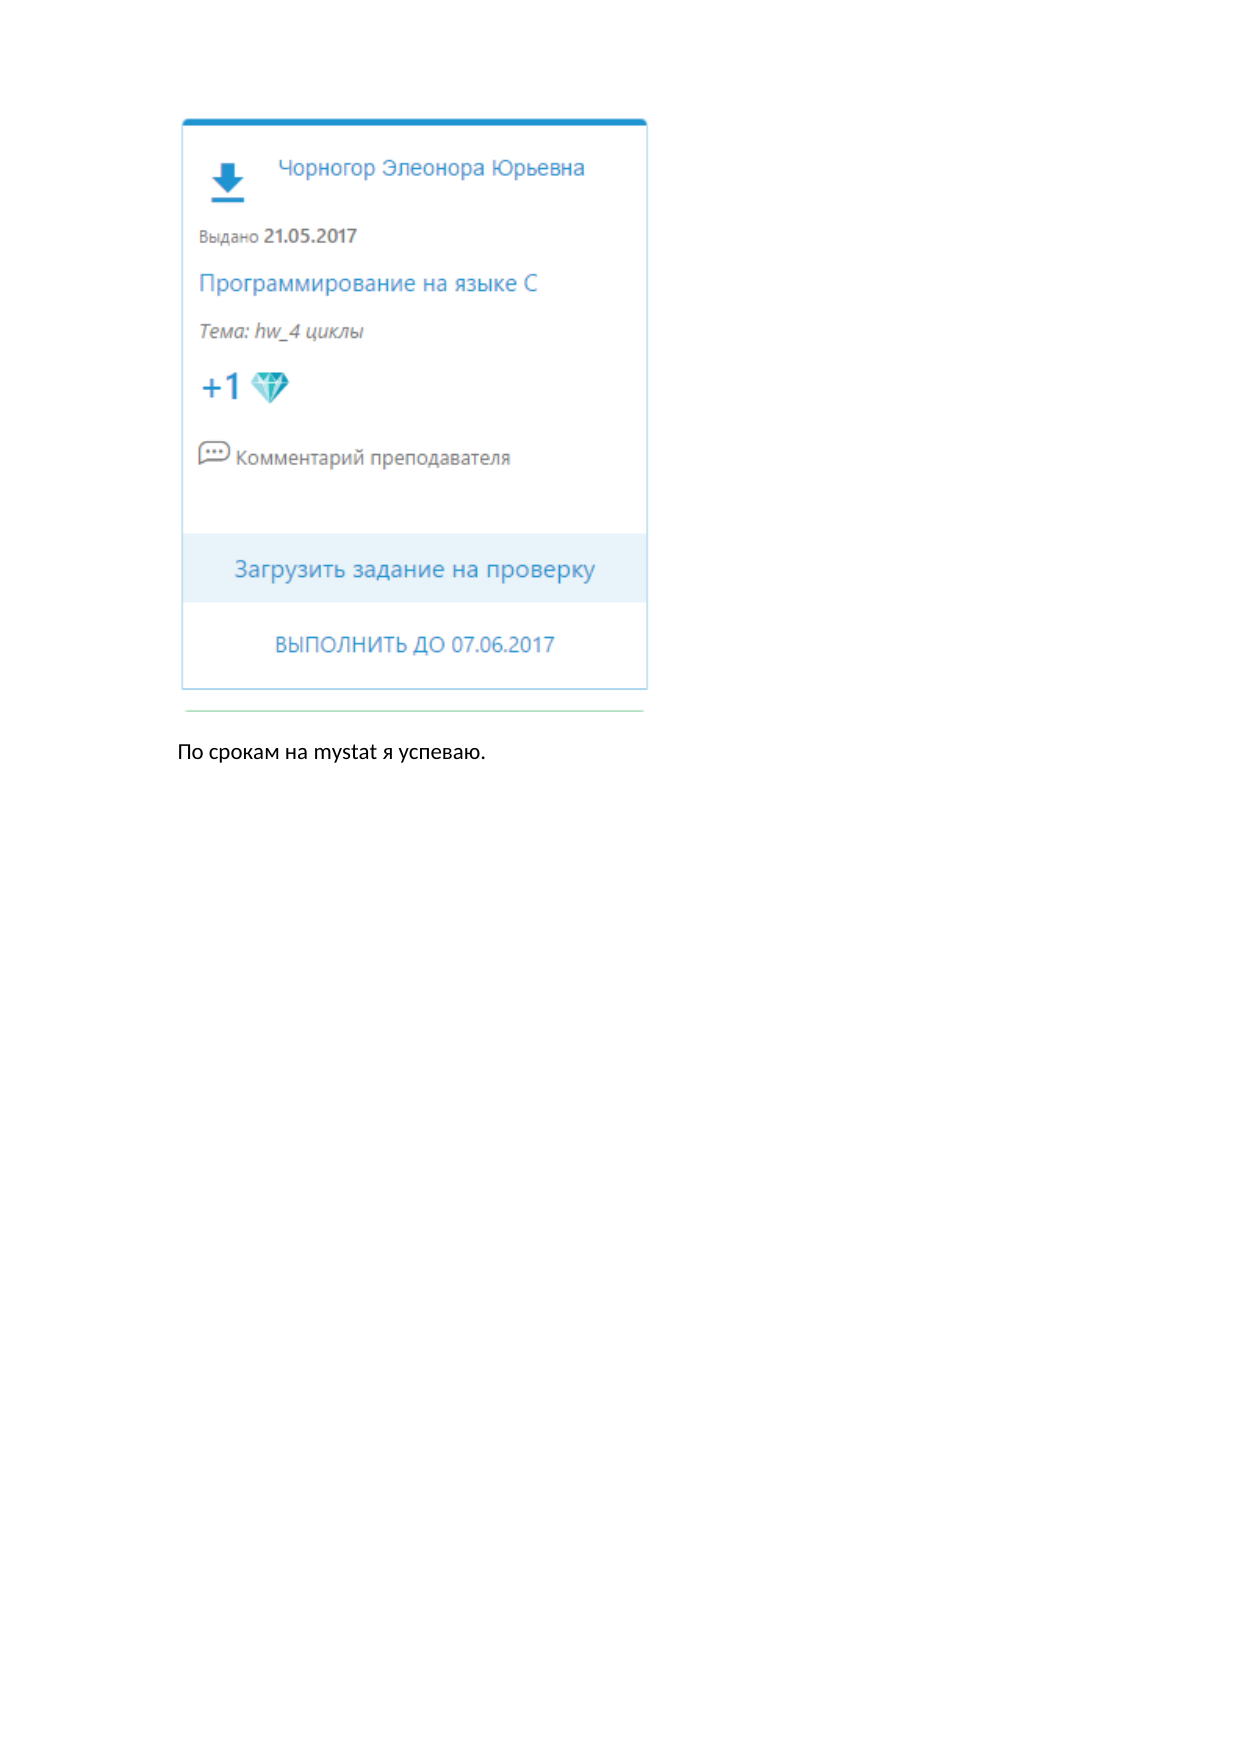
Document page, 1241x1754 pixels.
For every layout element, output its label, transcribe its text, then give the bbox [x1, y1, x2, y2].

picture [177, 118, 667, 712]
text По срокам на mystat я успеваю. [177, 737, 1152, 765]
